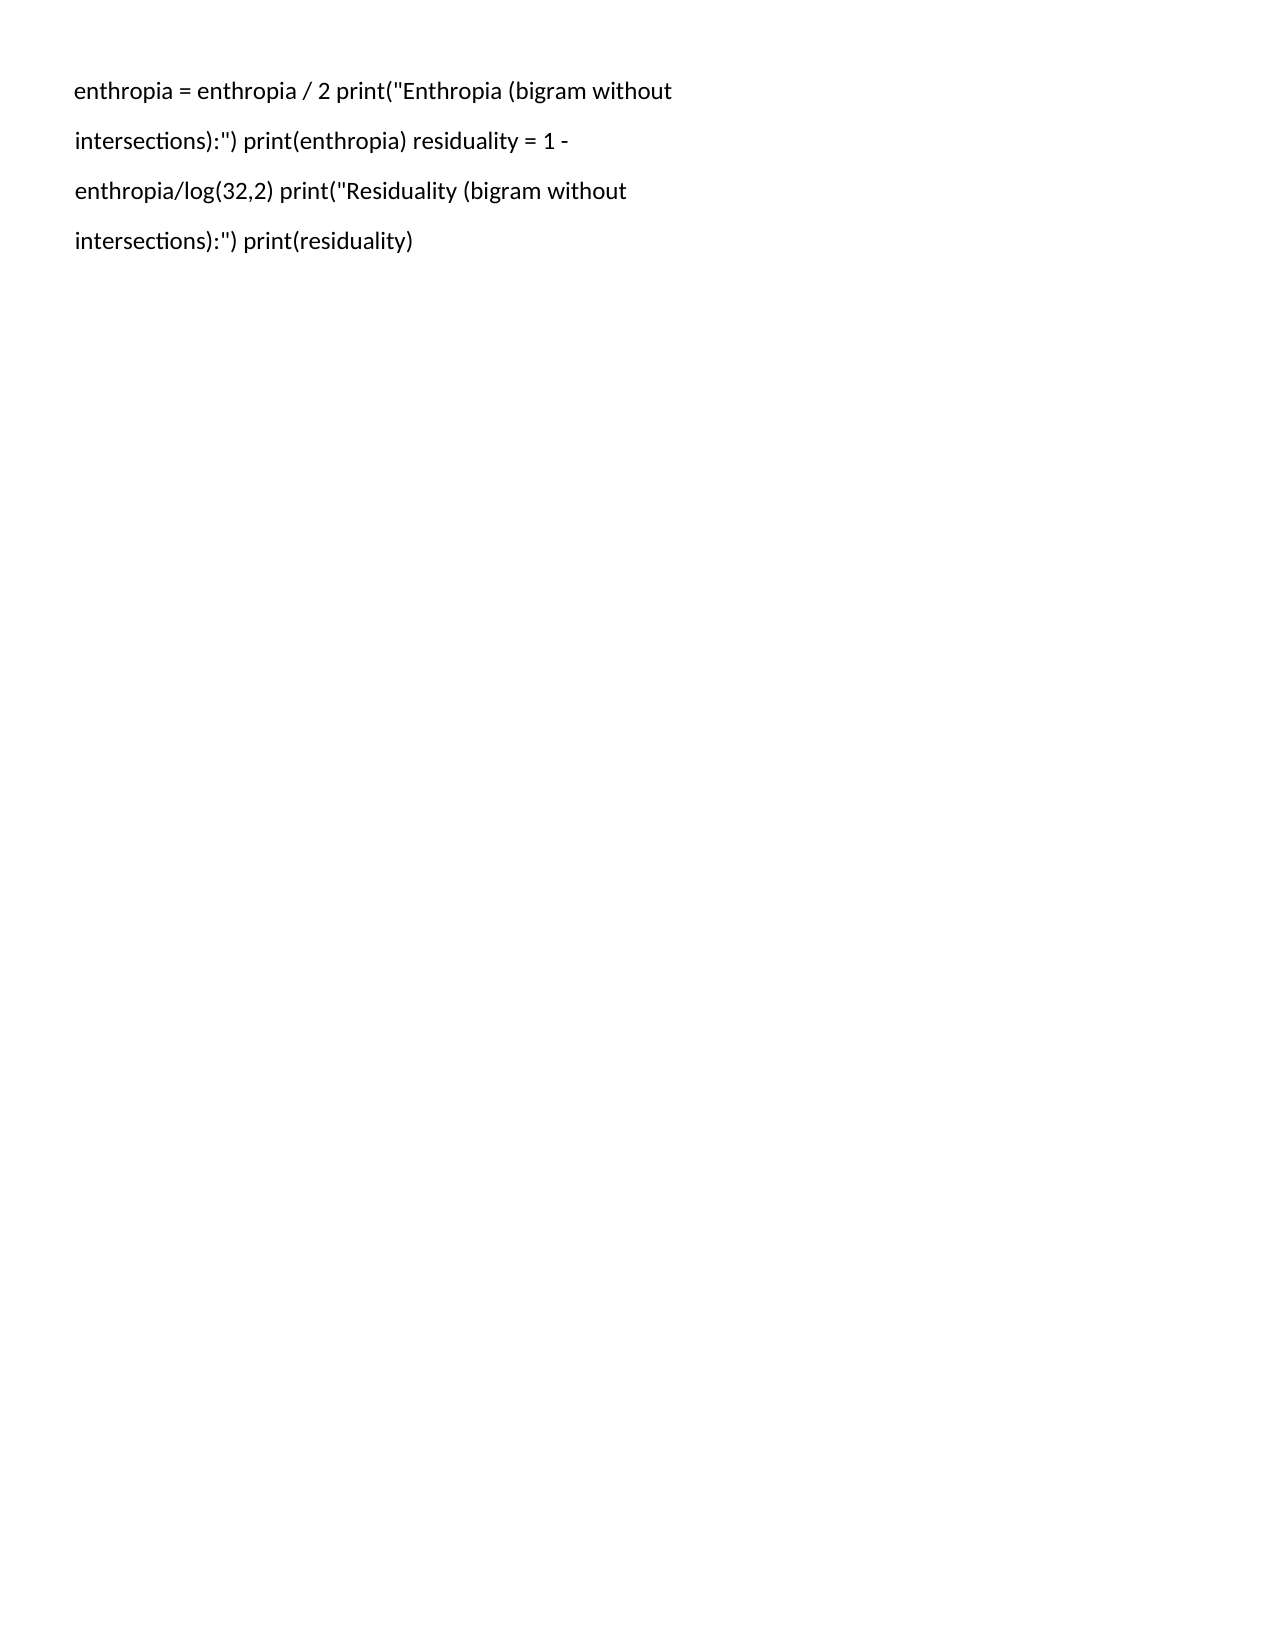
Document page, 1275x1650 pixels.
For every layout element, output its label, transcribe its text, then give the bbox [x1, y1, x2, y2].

text enthropia = enthropia / 2 print("Enthropia (bigram without intersections):") print(enthropia) residuality = 1 - enthropia/log(32,2) print("Residuality (bigram without intersections):") print(residuality) [73, 75, 742, 256]
